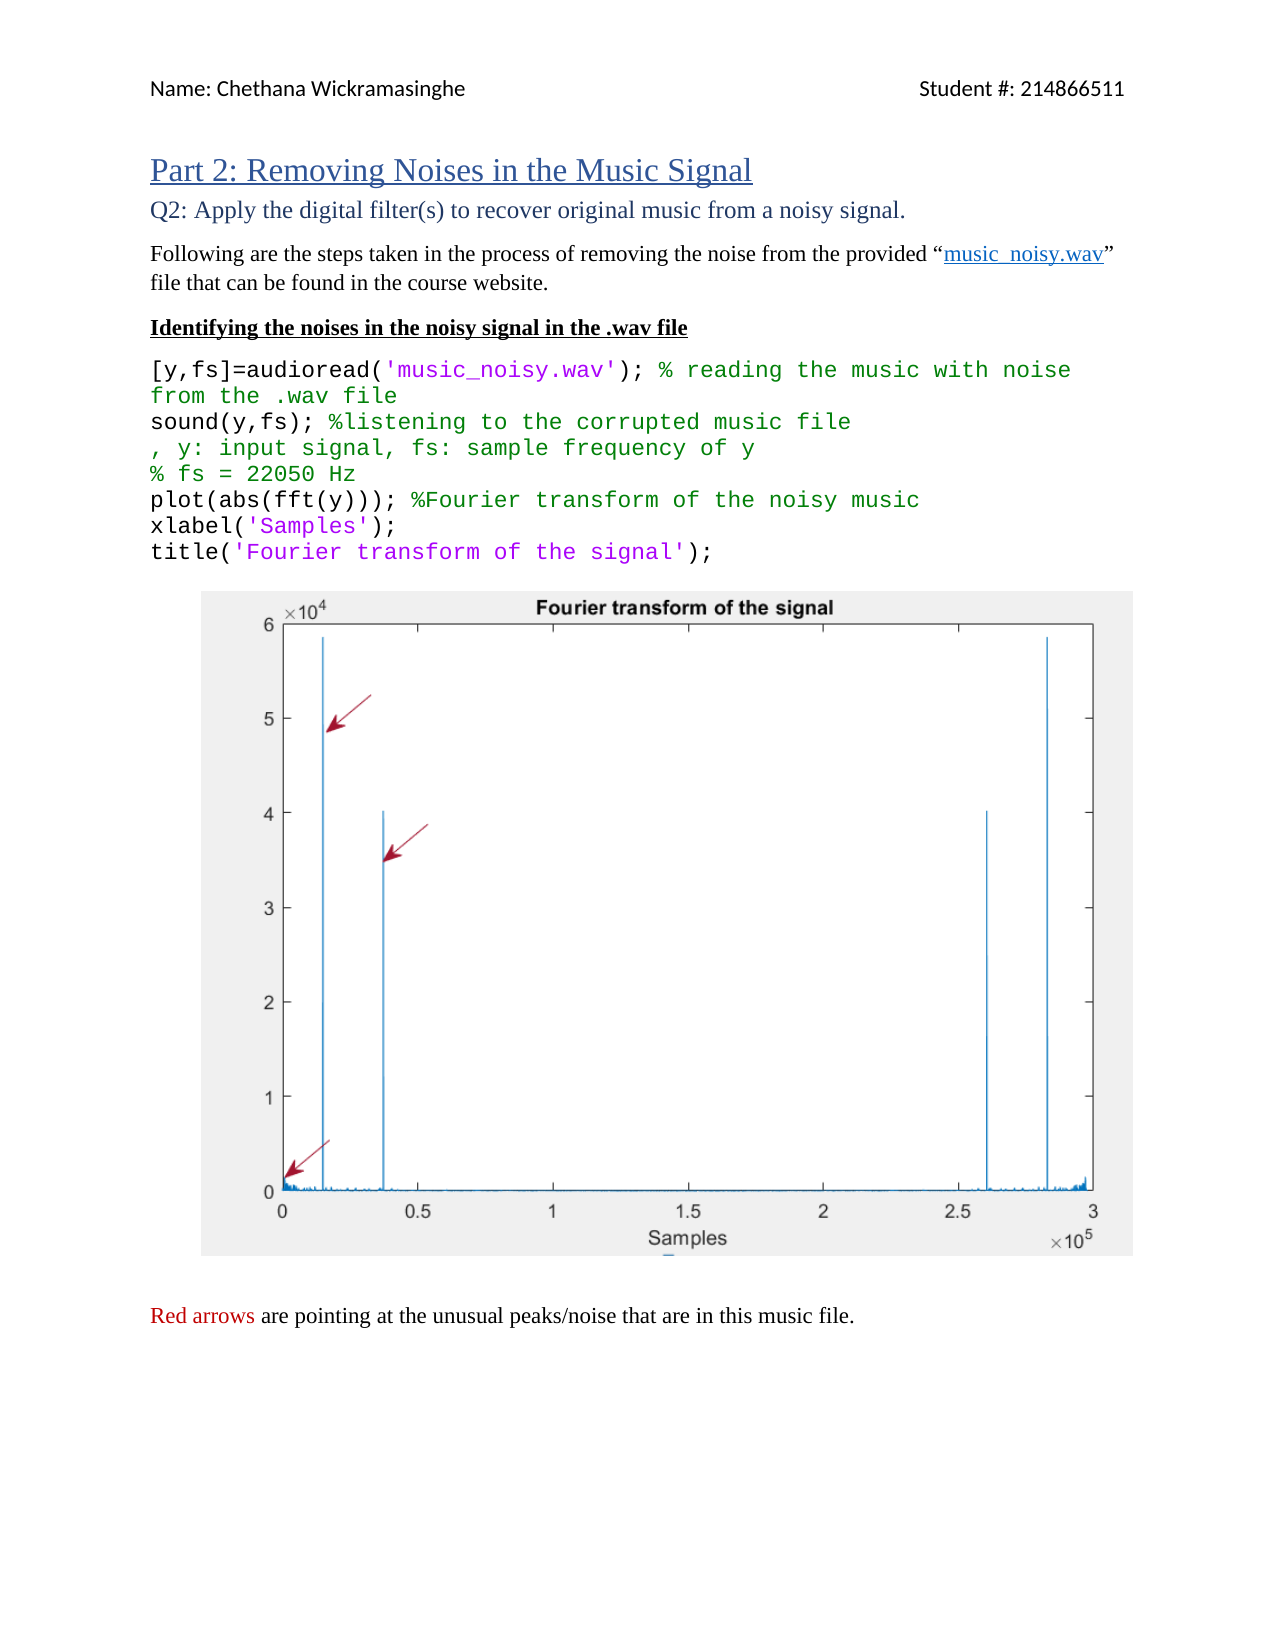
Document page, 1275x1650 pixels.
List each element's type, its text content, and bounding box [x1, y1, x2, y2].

text plot(abs(fft(y))); %Fourier transform of the noisy music [150, 488, 1125, 514]
text Identifying the noises in the noisy signal in the .wav file [150, 314, 1125, 340]
text , y: input signal, fs: sample frequency of y [150, 437, 1125, 463]
text % fs = 22050 Hz [150, 463, 1125, 488]
text title('Fourier transform of the signal'); [150, 540, 1125, 566]
subtitle Part 2: Removing Noises in the Music Signal [150, 150, 1125, 188]
text [y,fs]=audioread('music_noisy.wav'); % reading the music with noise from the .wav file [150, 359, 1125, 411]
text sound(y,fs); %listening to the corrupted music file [150, 411, 1125, 437]
text Red arrows are pointing at the unusual peaks/noise that are in this music file. [150, 1302, 1125, 1329]
subtitle Q2: Apply the digital filter(s) to recover original music from a noisy signal. [150, 196, 1125, 224]
text xlabel('Samples'); [150, 514, 1125, 540]
text Following are the steps taken in the process of removing the noise from the provided “music_noisy.wav” file that can be found in the course website. [150, 240, 1125, 295]
picture [201, 591, 1133, 1256]
